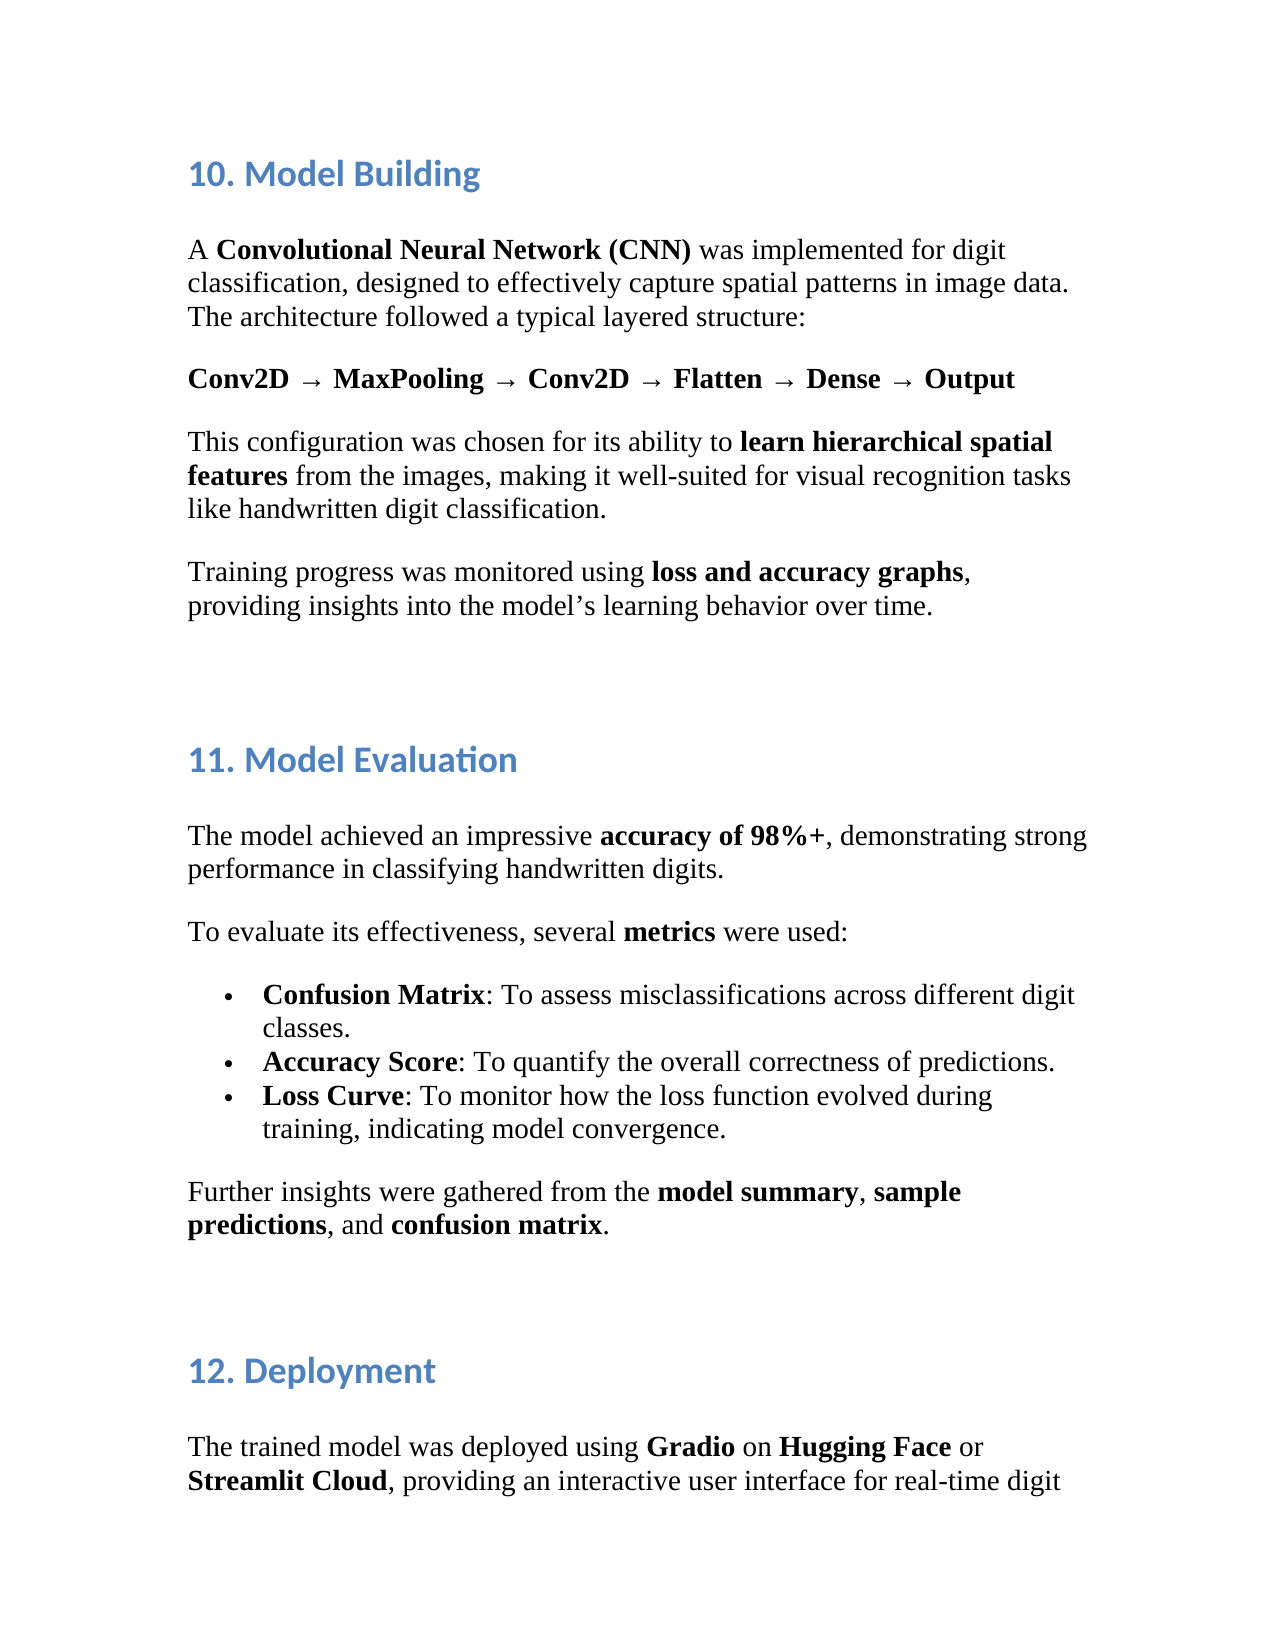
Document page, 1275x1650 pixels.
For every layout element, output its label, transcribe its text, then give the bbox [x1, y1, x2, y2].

text Conv2D → MaxPooling → Conv2D → Flatten → Dense → Output [187, 362, 1087, 395]
list Accuracy Score: To quantify the overall correctness of predictions. [225, 1044, 1087, 1078]
list Confusion Matrix: To assess misclassifications across different digit classes. [225, 977, 1087, 1044]
subtitle 11. Model Evaluation [187, 736, 1087, 782]
subtitle 12. Deployment [187, 1347, 1087, 1393]
text This configuration was chosen for its ability to learn hierarchical spatial features from the images, making it well-suited for visual recognition tasks like handwritten digit classification. [187, 424, 1087, 525]
text To evaluate its effectiveness, several metrics were used: [187, 914, 1087, 948]
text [187, 1429, 1087, 1496]
list Loss Curve: To monitor how the loss function evolved during training, indicating model convergence. [225, 1078, 1087, 1145]
subtitle 10. Model Building [187, 150, 1087, 196]
text A Convolutional Neural Network (CNN) was implemented for digit classification, designed to effectively capture spatial patterns in image data. The architecture followed a typical layered structure: [187, 232, 1087, 332]
text Further insights were gathered from the model summary, sample predictions, and confusion matrix. [187, 1174, 1087, 1267]
text Training progress was monitored using loss and accuracy graphs, providing insights into the model’s learning behavior over time. [187, 554, 1087, 648]
text The model achieved an impressive accuracy of 98%+, demonstrating strong performance in classifying handwritten digits. [187, 818, 1087, 885]
